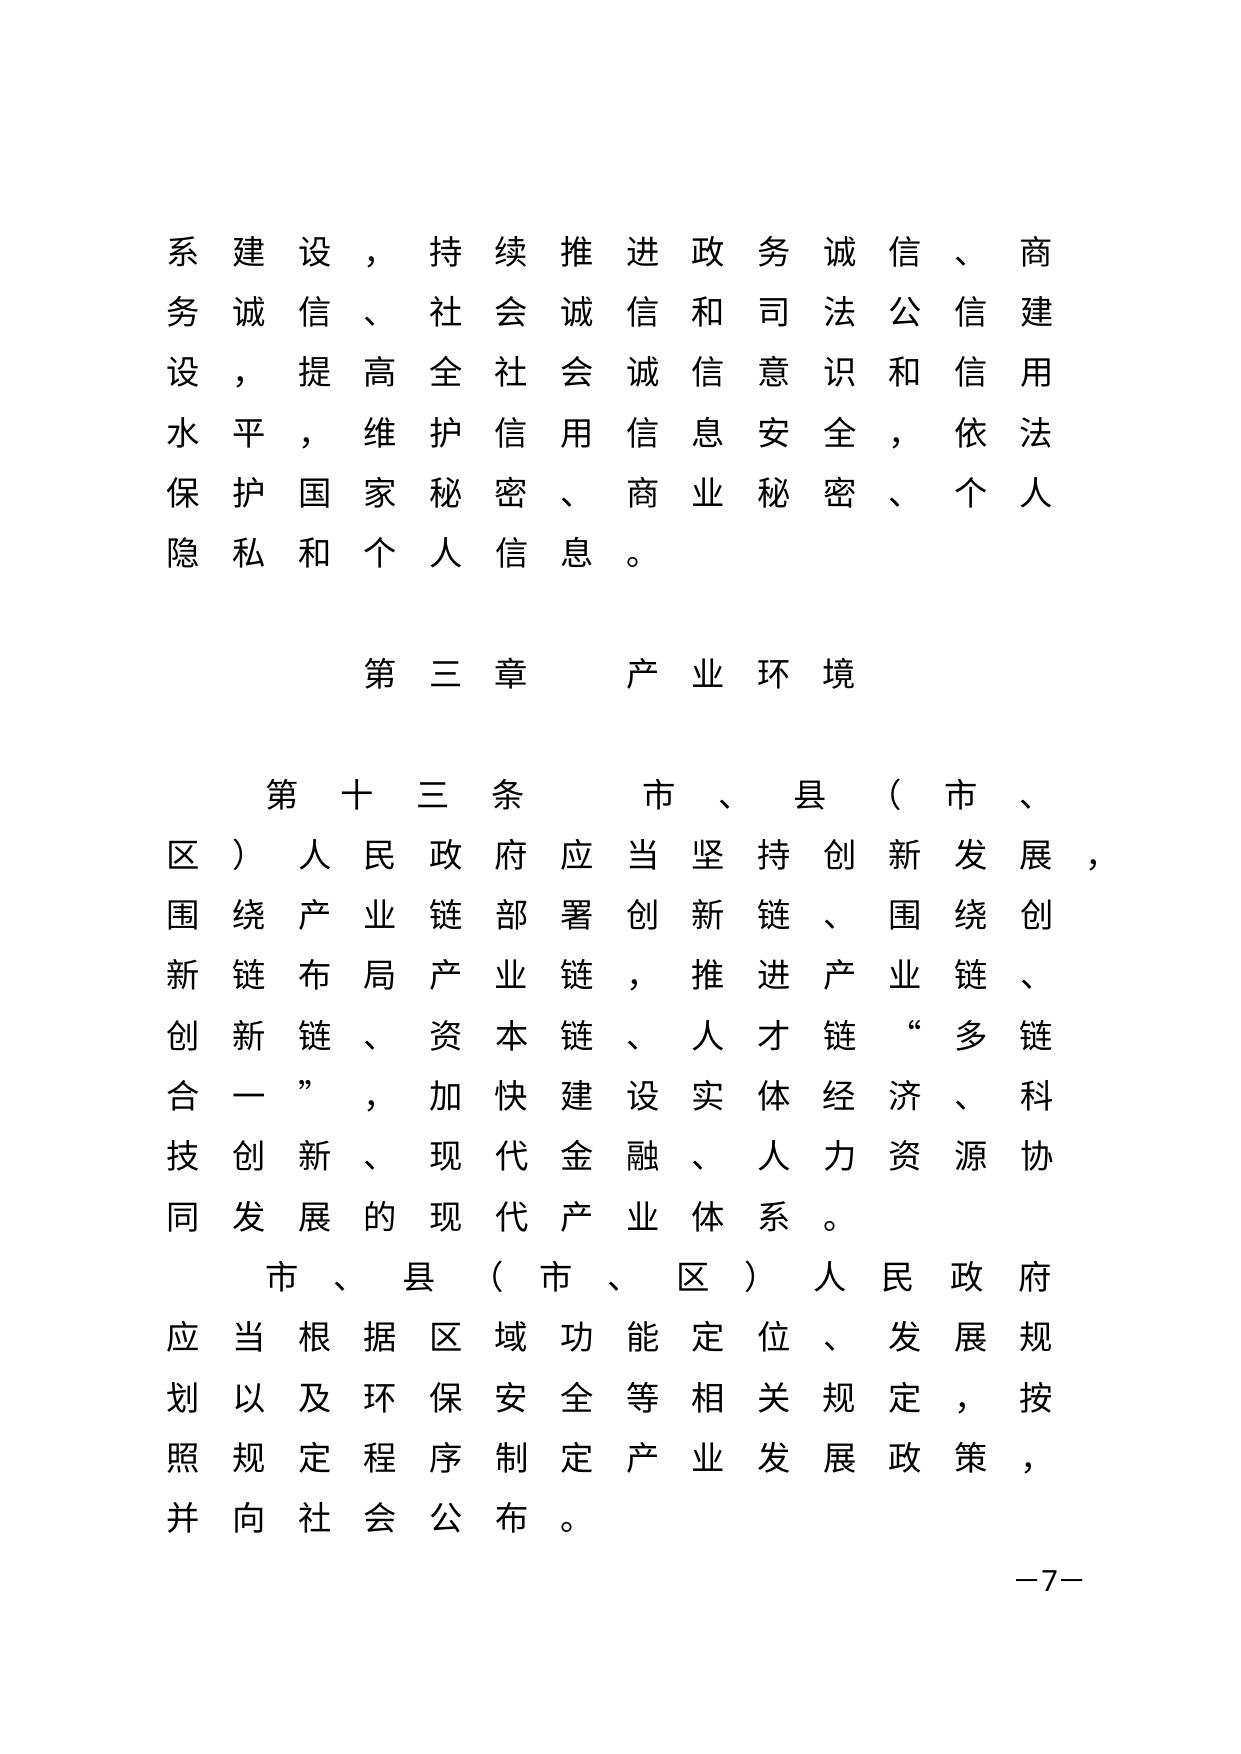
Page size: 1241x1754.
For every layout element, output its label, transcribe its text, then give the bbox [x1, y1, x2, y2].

text 第三章 产业环境 [167, 642, 1085, 702]
text 市、县（市、区）人民政府应当根据区域功能定位、发展规划以及环保安全等相关规定，按照规定程序制定产业发展政策，并向社会公布。 [167, 1245, 1085, 1546]
text 第十二条 加强社会信用体系建设，持续推进政务诚信、商务诚信、社会诚信和司法公信建设，提高全社会诚信意识和信用水平，维护信用信息安全，依法保护国家秘密、商业秘密、个人隐私和个人信息。 [167, 219, 1085, 581]
text 第十三条 市、县（市、区）人民政府应当坚持创新发展，围绕产业链部署创新链、围绕创新链布局产业链，推进产业链、创新链、资本链、人才链“多链合一”，加快建设实体经济、科技创新、现代金融、人力资源协同发展的现代产业体系。 [167, 762, 1085, 1245]
